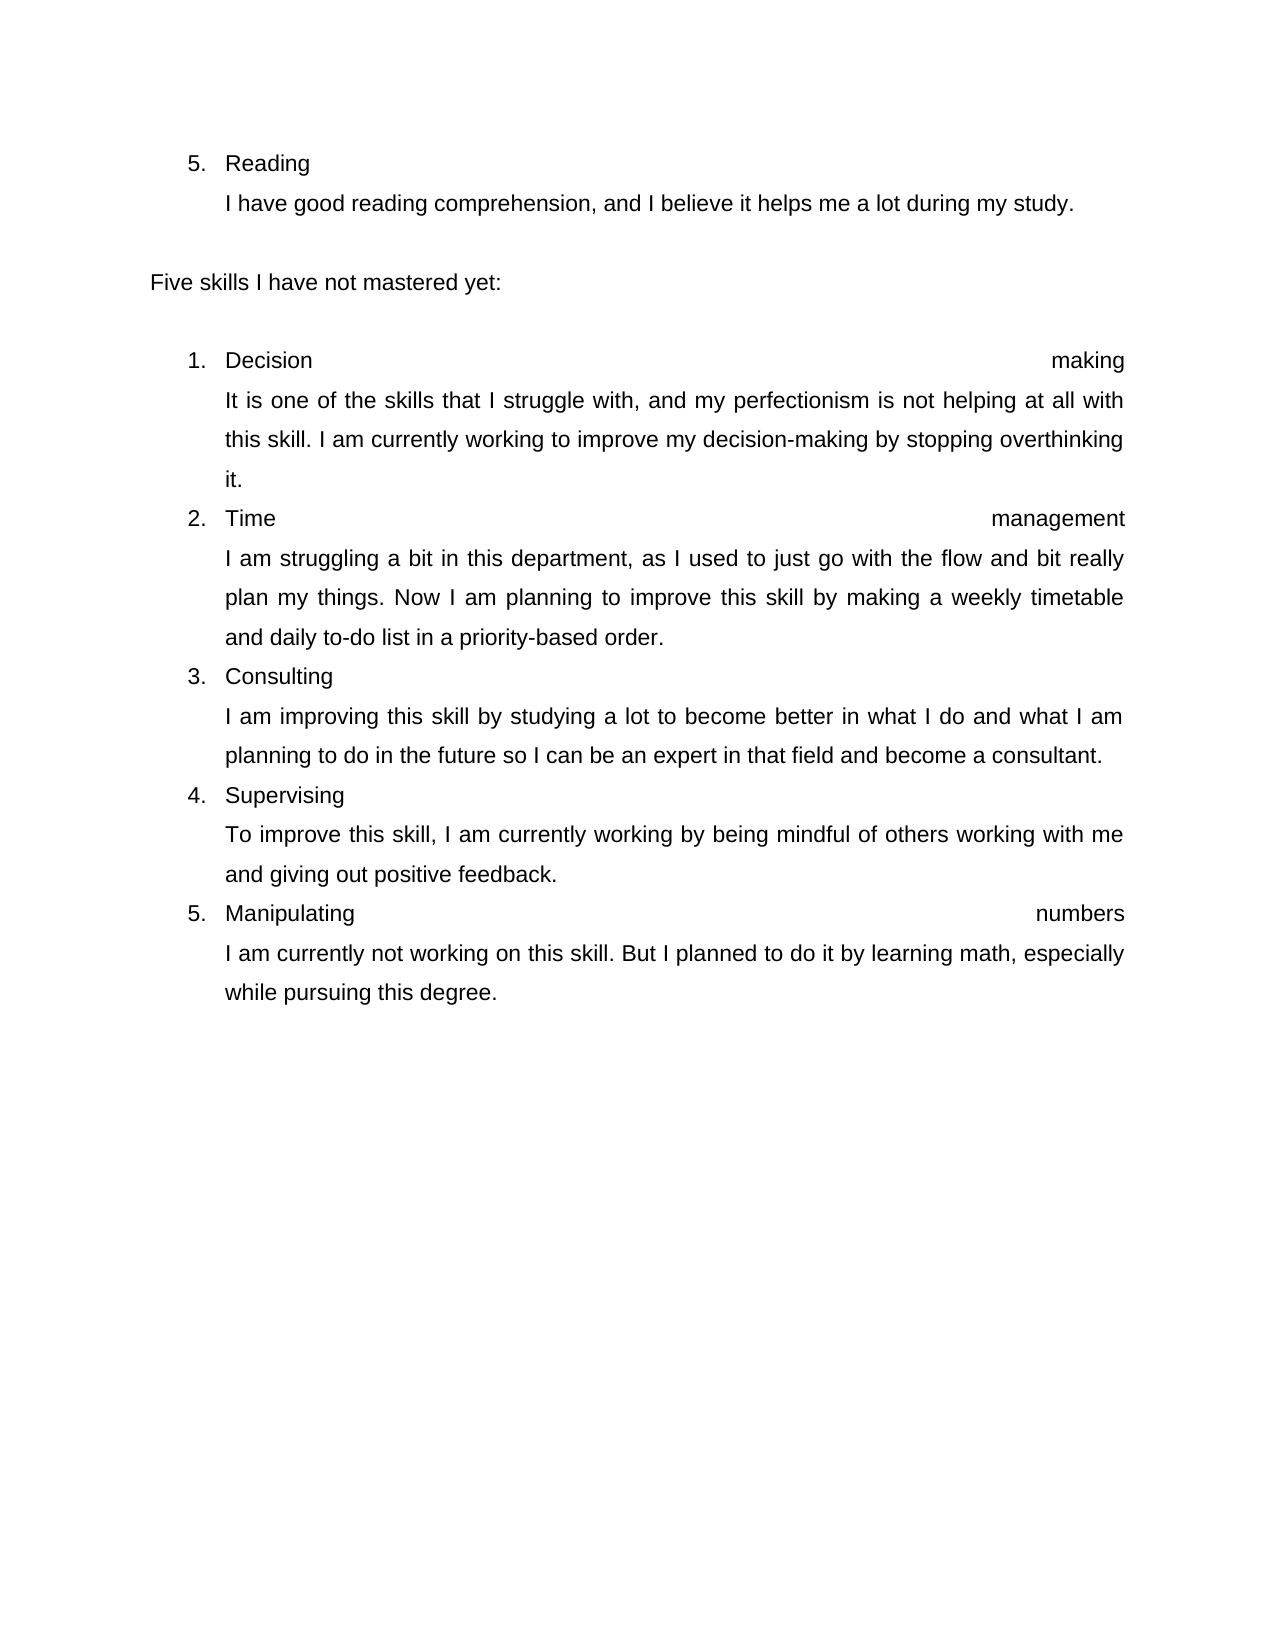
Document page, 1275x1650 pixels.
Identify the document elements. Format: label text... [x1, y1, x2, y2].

list Supervising To improve this skill, I am currently working by being mindful of others working with me and giving out positive feedback. [187, 782, 1125, 887]
list Reading I have good reading comprehension, and I believe it helps me a lot during my study. [187, 150, 1125, 216]
text Five skills I have not mastered yet: [150, 268, 1125, 295]
list Time management I am struggling a bit in this department, as I used to just go with the flow and bit really plan my things. Now I am planning to improve this skill by making a weekly timetable and daily to-do list in a priority-based order. [187, 505, 1125, 650]
list Consulting I am improving this skill by studying a lot to become better in what I do and what I am planning to do in the future so I can be an expert in that field and become a consultant. [187, 663, 1125, 768]
list Manipulating numbers I am currently not working on this skill. But I planned to do it by learning math, especially while pursuing this degree. [187, 900, 1125, 1005]
list Decision making It is one of the skills that I struggle with, and my perfectionism is not helping at all with this skill. I am currently working to improve my decision-making by stopping overthinking it. [187, 347, 1125, 492]
